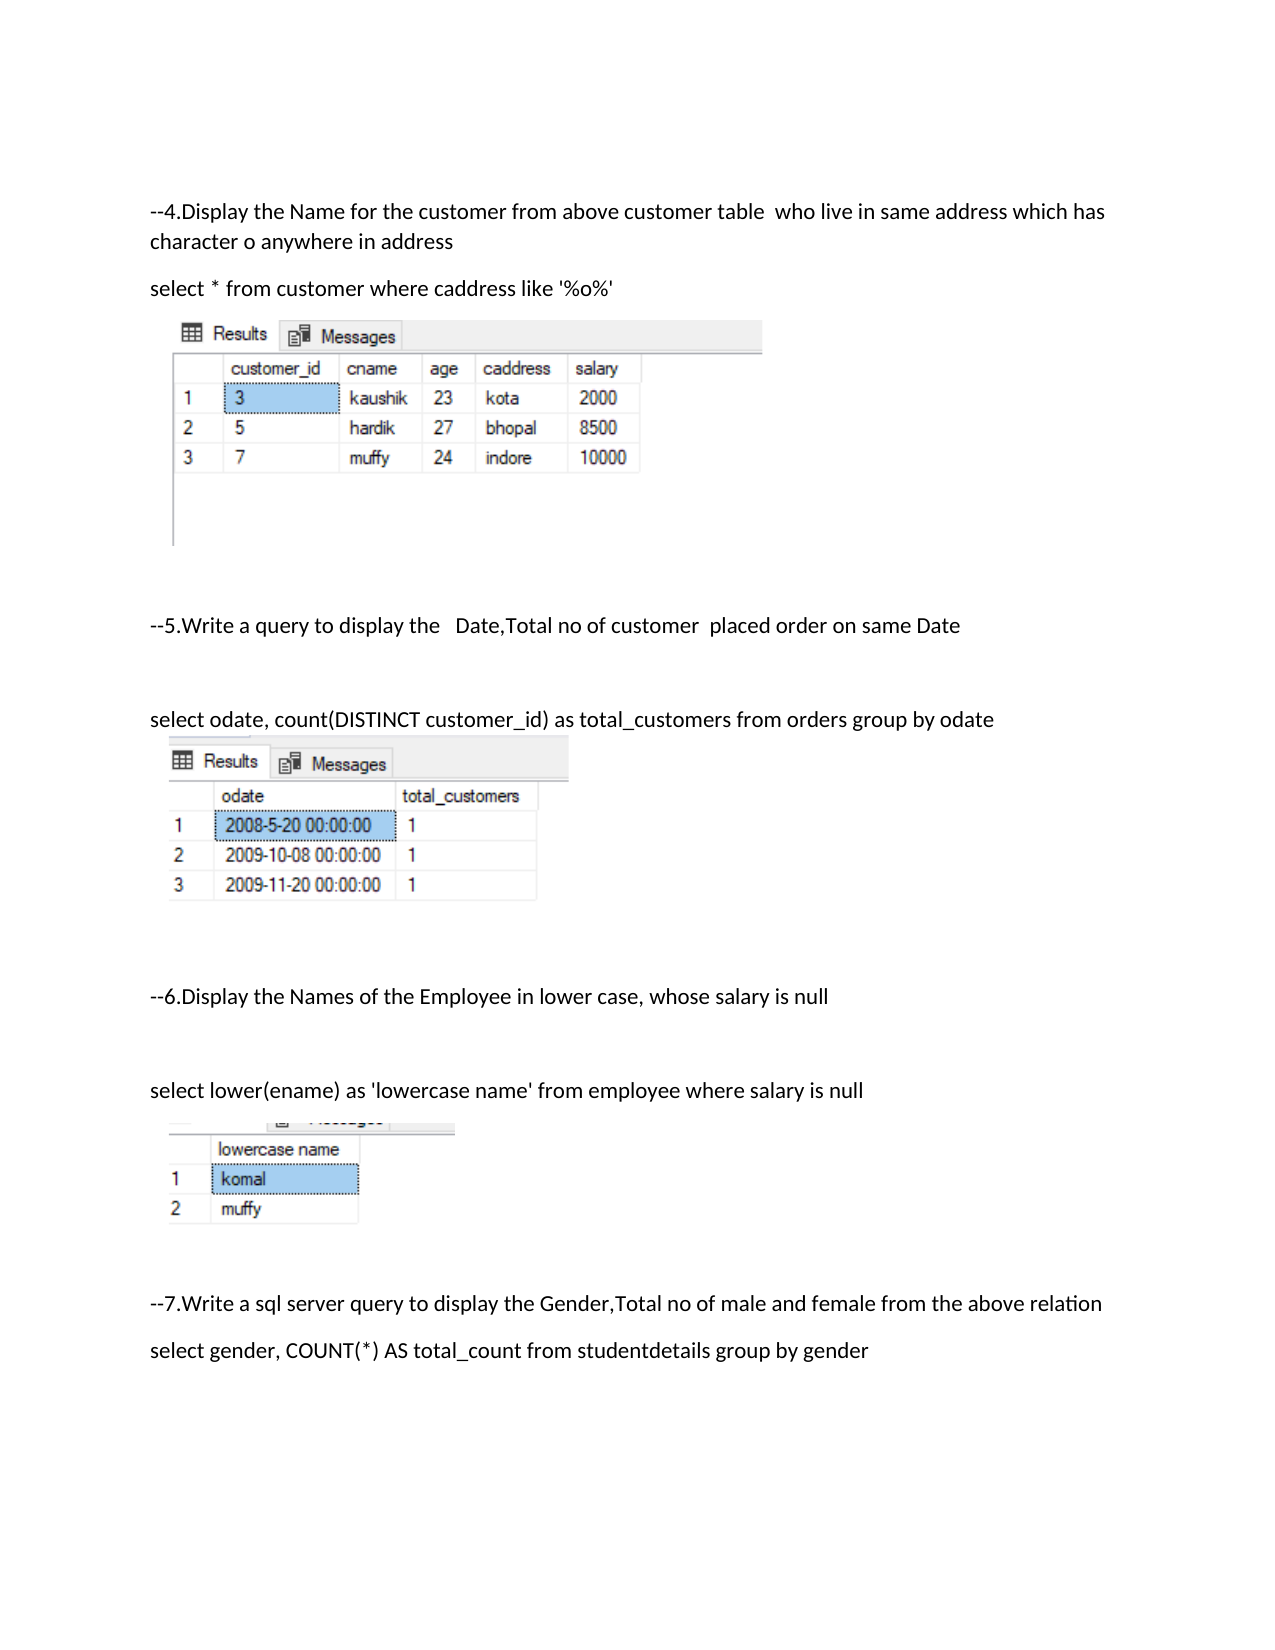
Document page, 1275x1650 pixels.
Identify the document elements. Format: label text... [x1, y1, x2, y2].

text --4.Display the Name for the customer from above customer table who live in same address which has character o anywhere in address [150, 197, 1125, 255]
text --6.Display the Names of the Employee in lower case, whose salary is null [150, 982, 1125, 1011]
text --7.Write a sql server query to display the Gender,Total no of male and female from the above relation [150, 1289, 1125, 1317]
text select lower(ename) as 'lowercase name' from employee where salary is null [150, 1076, 1125, 1104]
text select odate, count(DISTINCT customer_id) as total_customers from orders group by odate [150, 705, 1125, 964]
text select * from customer where caddress like '%o%' [150, 274, 1125, 302]
text select gender, COUNT(*) AS total_count from studentdetails group by gender [150, 1336, 1125, 1364]
text --5.Write a query to display the Date,Total no of customer placed order on same Date [150, 612, 1125, 639]
